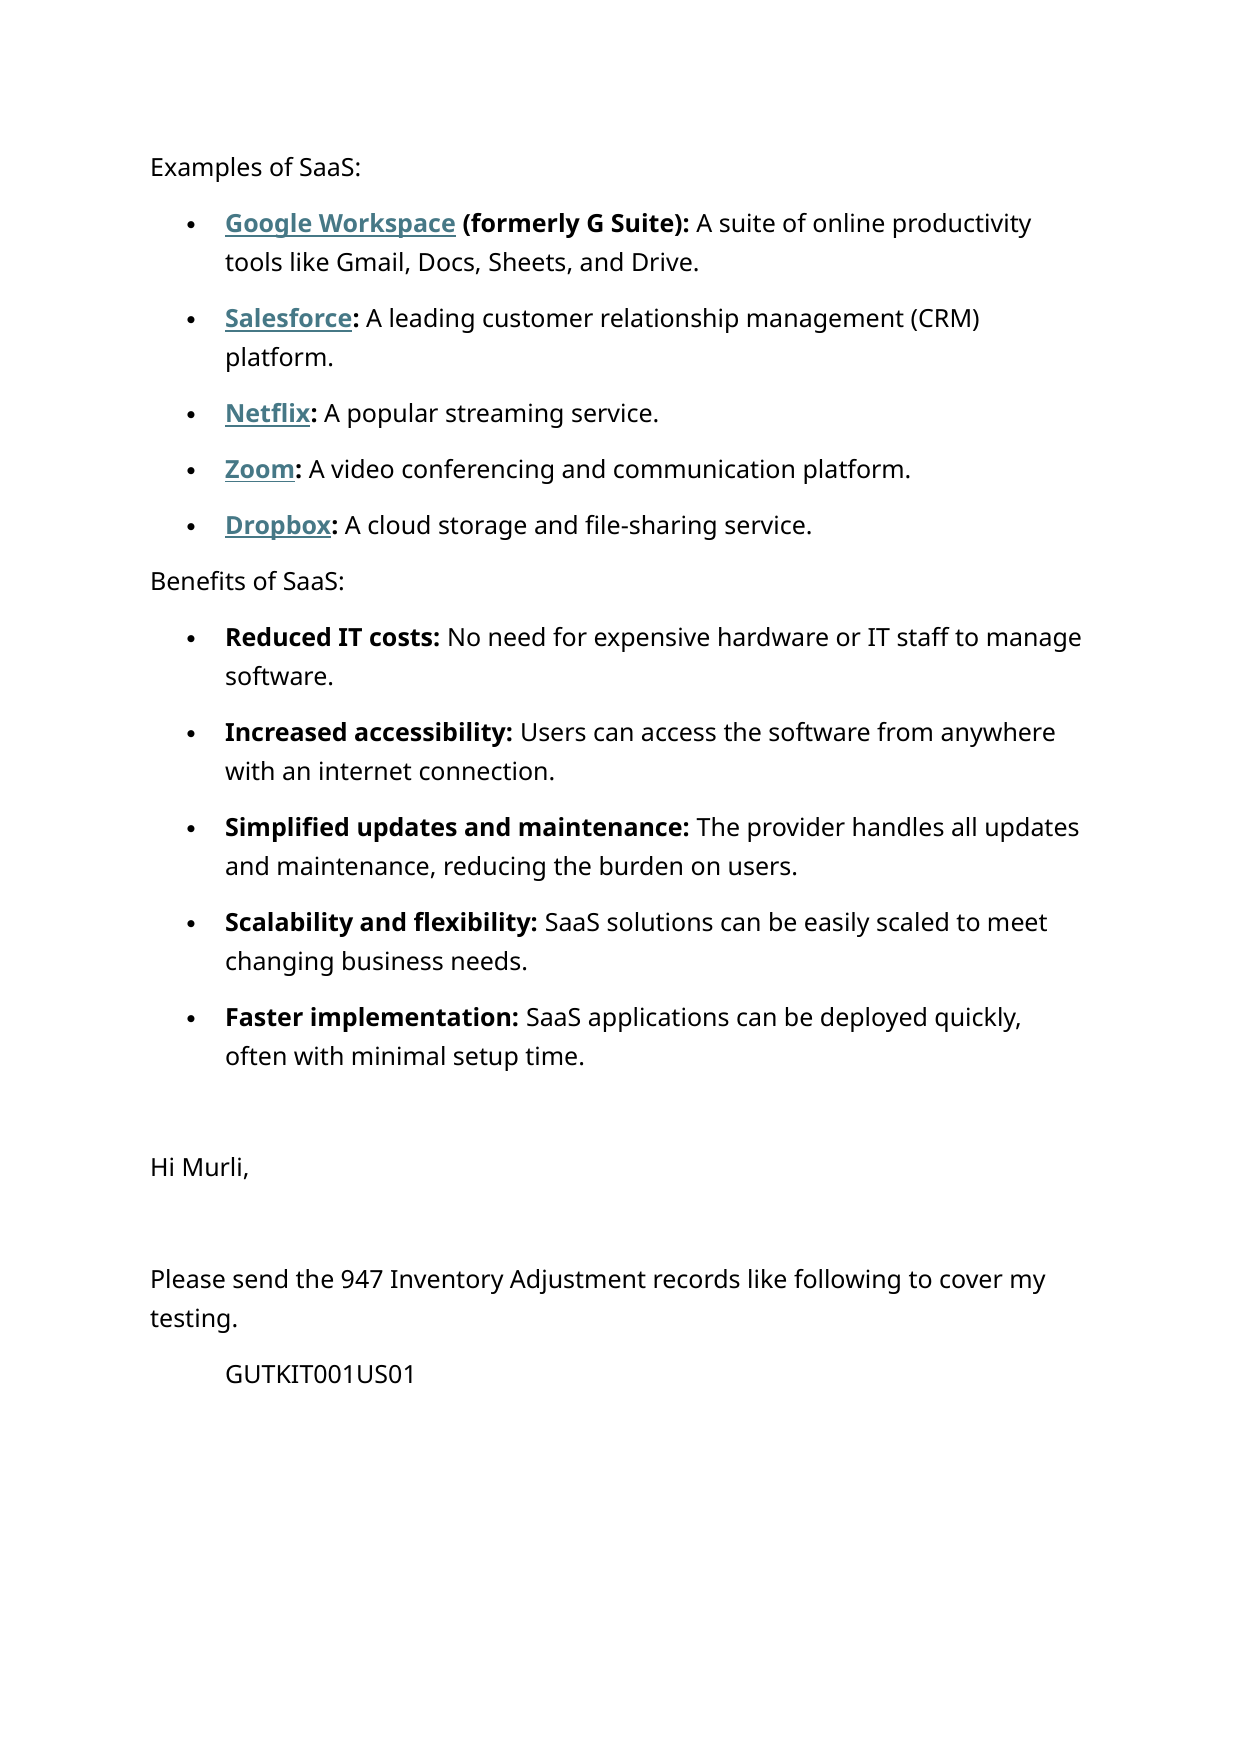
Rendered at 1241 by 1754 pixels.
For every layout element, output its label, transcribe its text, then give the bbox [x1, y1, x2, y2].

text Benefits of SaaS: [150, 563, 1090, 597]
text Please send the 947 Inventory Adjustment records like following to cover my testing. [150, 1262, 1090, 1335]
list Reduced IT costs: No need for expensive hardware or IT staff to manage software. [187, 619, 1090, 692]
list Faster implementation: SaaS applications can be deployed quickly, often with minimal setup time. [187, 999, 1090, 1072]
list Netflix: A popular streaming service. [187, 396, 1090, 430]
list Dropbox: A cloud storage and file-sharing service. [187, 507, 1090, 542]
list Increased accessibility: Users can access the software from anywhere with an internet connection. [187, 714, 1090, 787]
list Simplified updates and maintenance: The provider handles all updates and maintenance, reducing the burden on users. [187, 809, 1090, 882]
list GUTKIT001US01 [225, 1357, 1090, 1391]
list Zoom: A video conferencing and communication platform. [187, 452, 1090, 486]
list Salesforce: A leading customer relationship management (CRM) platform. [187, 301, 1090, 374]
text Examples of SaaS: [150, 150, 1090, 184]
list Scalability and flexibility: SaaS solutions can be easily scaled to meet changing business needs. [187, 904, 1090, 977]
text Hi Murli, [150, 1150, 1090, 1184]
list Google Workspace (formerly G Suite): A suite of online productivity tools like Gmail, Docs, Sheets, and Drive. [187, 206, 1090, 279]
